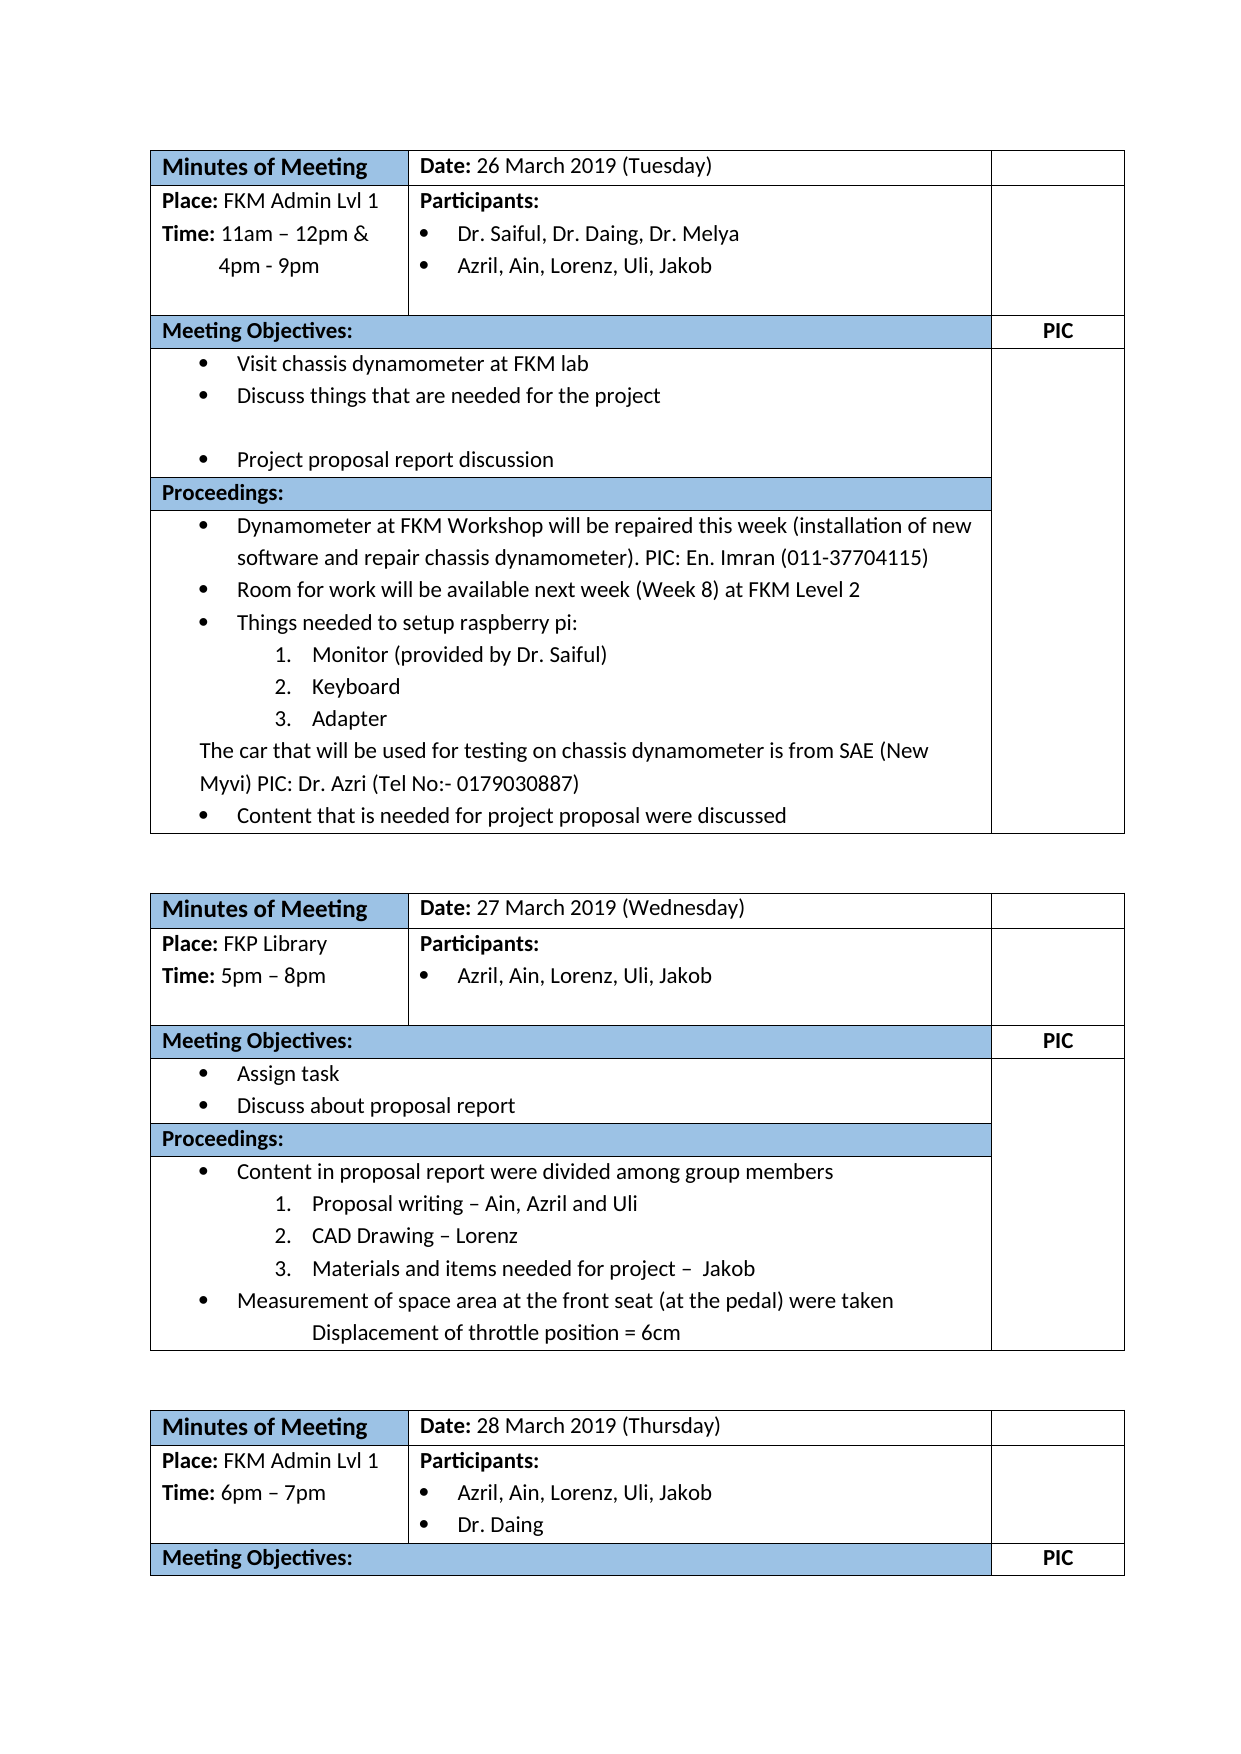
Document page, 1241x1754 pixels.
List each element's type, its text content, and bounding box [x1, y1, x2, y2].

table_cell [992, 1446, 1124, 1542]
table_header Date: 26 March 2019 (Tuesday) [409, 151, 991, 185]
table_cell Participants: Dr. Saiful, Dr. Daing, Dr. Melya Azril, Ain, Lorenz, Uli, Jakob [409, 186, 991, 315]
table_header [992, 1411, 1124, 1445]
table_cell PIC [992, 1026, 1124, 1058]
table_header Minutes of Meeting [151, 151, 408, 185]
table_header Minutes of Meeting [151, 894, 408, 928]
table_cell Place: FKM Admin Lvl 1 Time: 6pm – 7pm [151, 1446, 408, 1542]
table_header [992, 151, 1124, 185]
table_cell Dynamometer at FKM Workshop will be repaired this week (installation of new software and repair chassis dynamometer). PIC: En. Imran (011-37704115) Room for work will be available next week (Week 8) at FKM Level 2 Things needed to setup raspberry pi: Monitor (provided by Dr. Saiful) Keyboard Adapter The car that will be used for testing on chassis dynamometer is from SAE (New Myvi) PIC: Dr. Azri (Tel No:- 0179030887) Content that is needed for project proposal were discussed [151, 511, 991, 833]
table_cell PIC [992, 316, 1124, 348]
table_cell Proceedings: [151, 478, 991, 510]
table_cell [992, 1059, 1124, 1350]
table_header Date: 28 March 2019 (Thursday) [409, 1411, 991, 1445]
table_cell Participants: Azril, Ain, Lorenz, Uli, Jakob [409, 929, 991, 1025]
table_cell Proceedings: [151, 1124, 991, 1156]
table_header Date: 27 March 2019 (Wednesday) [409, 894, 991, 928]
table_cell Place: FKM Admin Lvl 1 Time: 11am – 12pm & 4pm - 9pm [151, 186, 408, 315]
table_cell [992, 929, 1124, 1025]
table_cell Participants: Azril, Ain, Lorenz, Uli, Jakob Dr. Daing [409, 1446, 991, 1542]
table_cell Visit chassis dynamometer at FKM lab Discuss things that are needed for the project Project proposal report discussion [151, 349, 991, 477]
table_cell [992, 186, 1124, 315]
table_cell PIC [992, 1544, 1124, 1575]
table_cell Assign task Discuss about proposal report [151, 1059, 991, 1123]
table_cell Meeting Objectives: [151, 1026, 991, 1058]
table_cell Meeting Objectives: [151, 1544, 991, 1575]
table_cell [992, 349, 1124, 833]
table_header [992, 894, 1124, 928]
table_cell Meeting Objectives: [151, 316, 991, 348]
table_cell Content in proposal report were divided among group members Proposal writing – Ain, Azril and Uli CAD Drawing – Lorenz Materials and items needed for project – Jakob Measurement of space area at the front seat (at the pedal) were taken Displacement of throttle position = 6cm [151, 1157, 991, 1350]
table_cell Place: FKP Library Time: 5pm – 8pm [151, 929, 408, 1025]
table_header Minutes of Meeting [151, 1411, 408, 1445]
